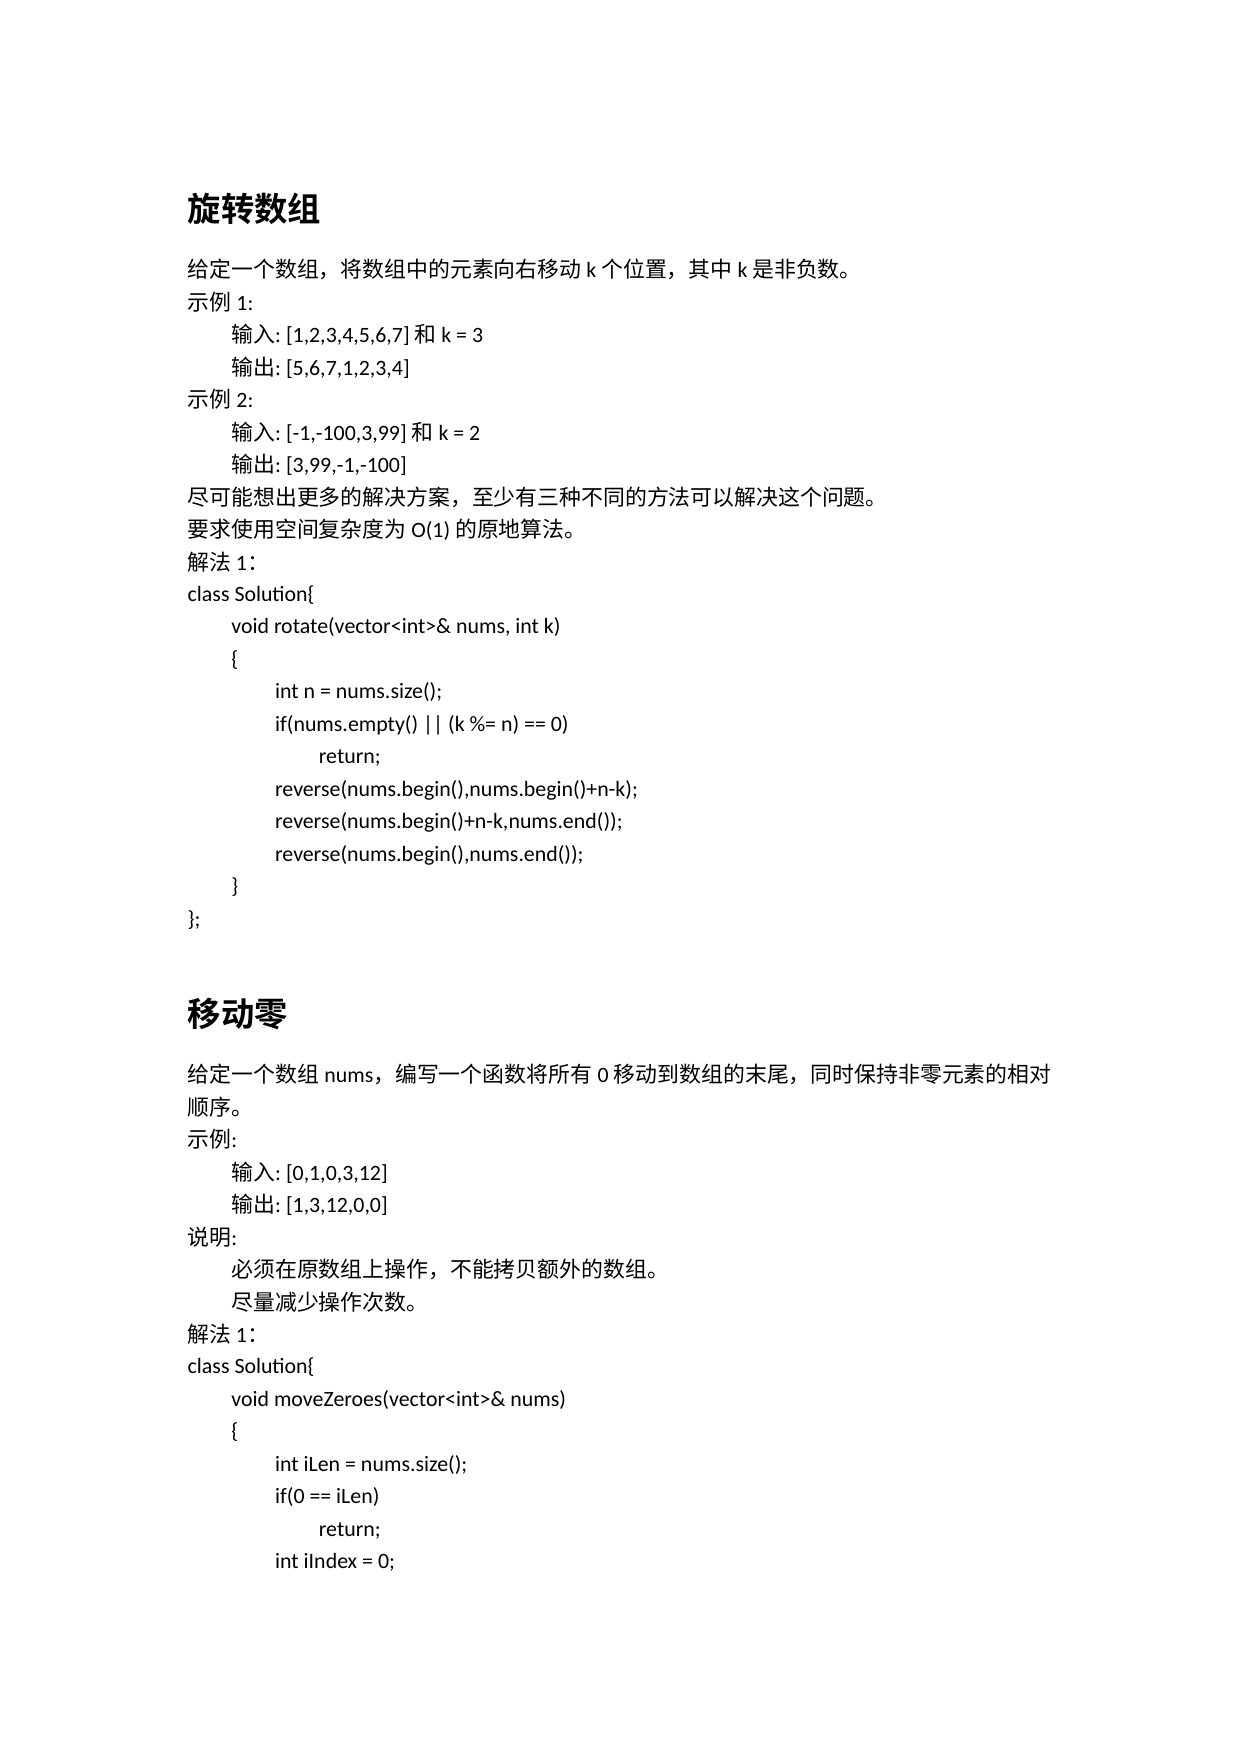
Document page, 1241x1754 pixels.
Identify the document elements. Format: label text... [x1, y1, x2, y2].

text reverse(nums.begin(),nums.end()); [231, 837, 1053, 869]
text 输入: [0,1,0,3,12] [231, 1154, 1053, 1187]
text 给定一个数组 nums，编写一个函数将所有 0 移动到数组的末尾，同时保持非零元素的相对顺序。 [187, 1057, 1053, 1122]
subtitle 移动零 [187, 979, 1053, 1044]
text reverse(nums.begin(),nums.begin()+n-k); [231, 772, 1053, 804]
text reverse(nums.begin()+n-k,nums.end()); [231, 804, 1053, 837]
text return; [187, 1512, 1053, 1544]
text int iIndex = 0; [187, 1544, 1053, 1577]
text }; [187, 902, 1053, 934]
subtitle 旋转数组 [187, 174, 1053, 239]
text void moveZeroes(vector<int>& nums) [187, 1382, 1053, 1414]
text 示例 1: [187, 284, 1053, 317]
text int iLen = nums.size(); [187, 1447, 1053, 1479]
text 输出: [3,99,-1,-100] [231, 447, 1053, 479]
text 必须在原数组上操作，不能拷贝额外的数组。 [231, 1252, 1053, 1284]
text 尽量减少操作次数。 [231, 1284, 1053, 1317]
text if(nums.empty() || (k %= n) == 0) [231, 707, 1053, 739]
text 输入: [-1,-100,3,99] 和 k = 2 [231, 414, 1053, 447]
text void rotate(vector<int>& nums, int k) [187, 609, 1053, 642]
text int n = nums.size(); [231, 674, 1053, 707]
text if(0 == iLen) [187, 1479, 1053, 1512]
text { [231, 642, 1053, 674]
text 示例 2: [187, 382, 1053, 414]
text 尽可能想出更多的解决方案，至少有三种不同的方法可以解决这个问题。 [187, 479, 1053, 512]
text 输入: [1,2,3,4,5,6,7] 和 k = 3 [231, 317, 1053, 349]
text 解法1： [187, 544, 1053, 577]
text 给定一个数组，将数组中的元素向右移动 k 个位置，其中 k 是非负数。 [187, 252, 1053, 284]
text 要求使用空间复杂度为 O(1) 的原地算法。 [187, 512, 1053, 544]
text return; [231, 739, 1053, 772]
text { [187, 1414, 1053, 1447]
text class Solution{ [187, 577, 1053, 609]
text } [231, 869, 1053, 902]
text 说明: [187, 1219, 1053, 1252]
text 示例: [187, 1122, 1053, 1154]
text 解法1： [187, 1317, 1053, 1349]
text 输出: [5,6,7,1,2,3,4] [231, 349, 1053, 382]
text 输出: [1,3,12,0,0] [231, 1187, 1053, 1219]
text class Solution{ [187, 1349, 1053, 1382]
